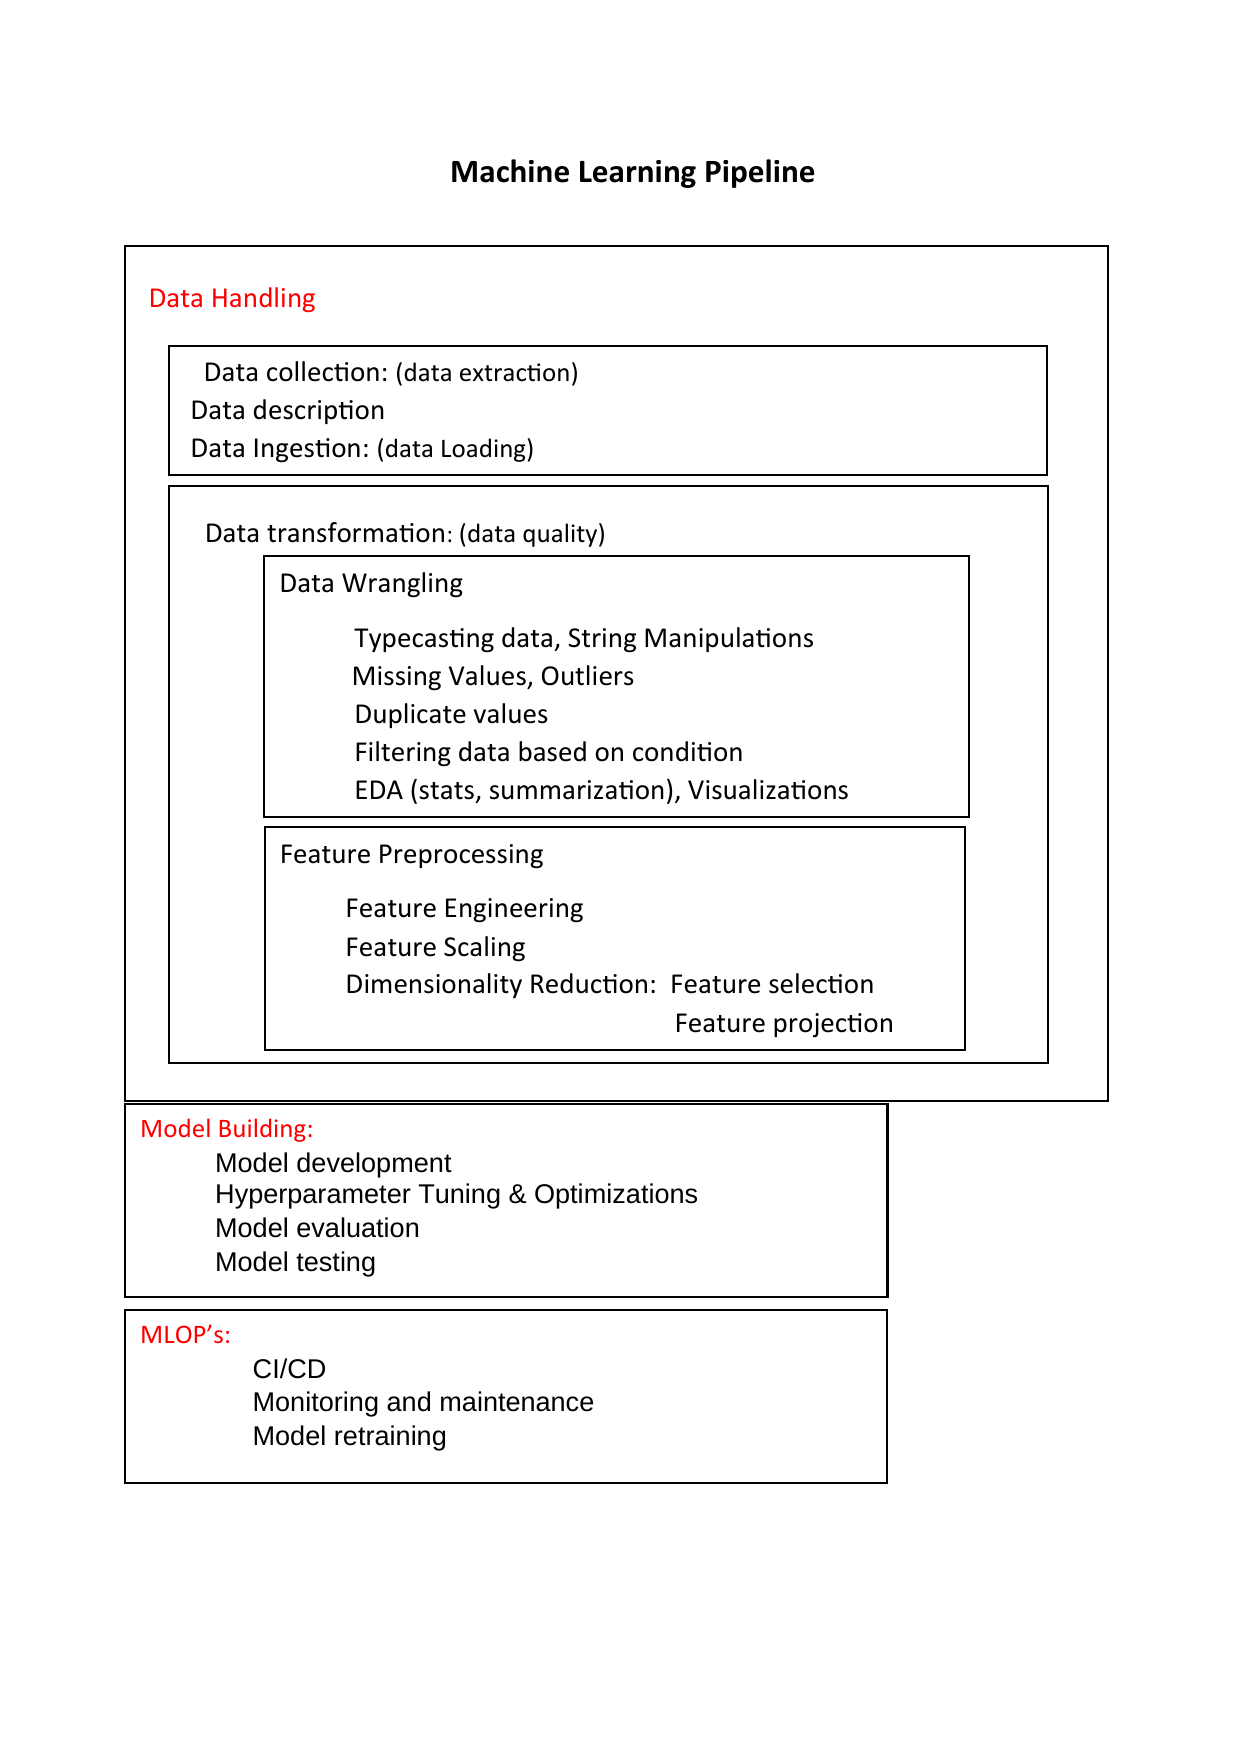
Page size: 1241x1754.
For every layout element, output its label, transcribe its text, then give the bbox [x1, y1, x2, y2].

text Machine Learning Pipeline [375, 150, 1090, 191]
